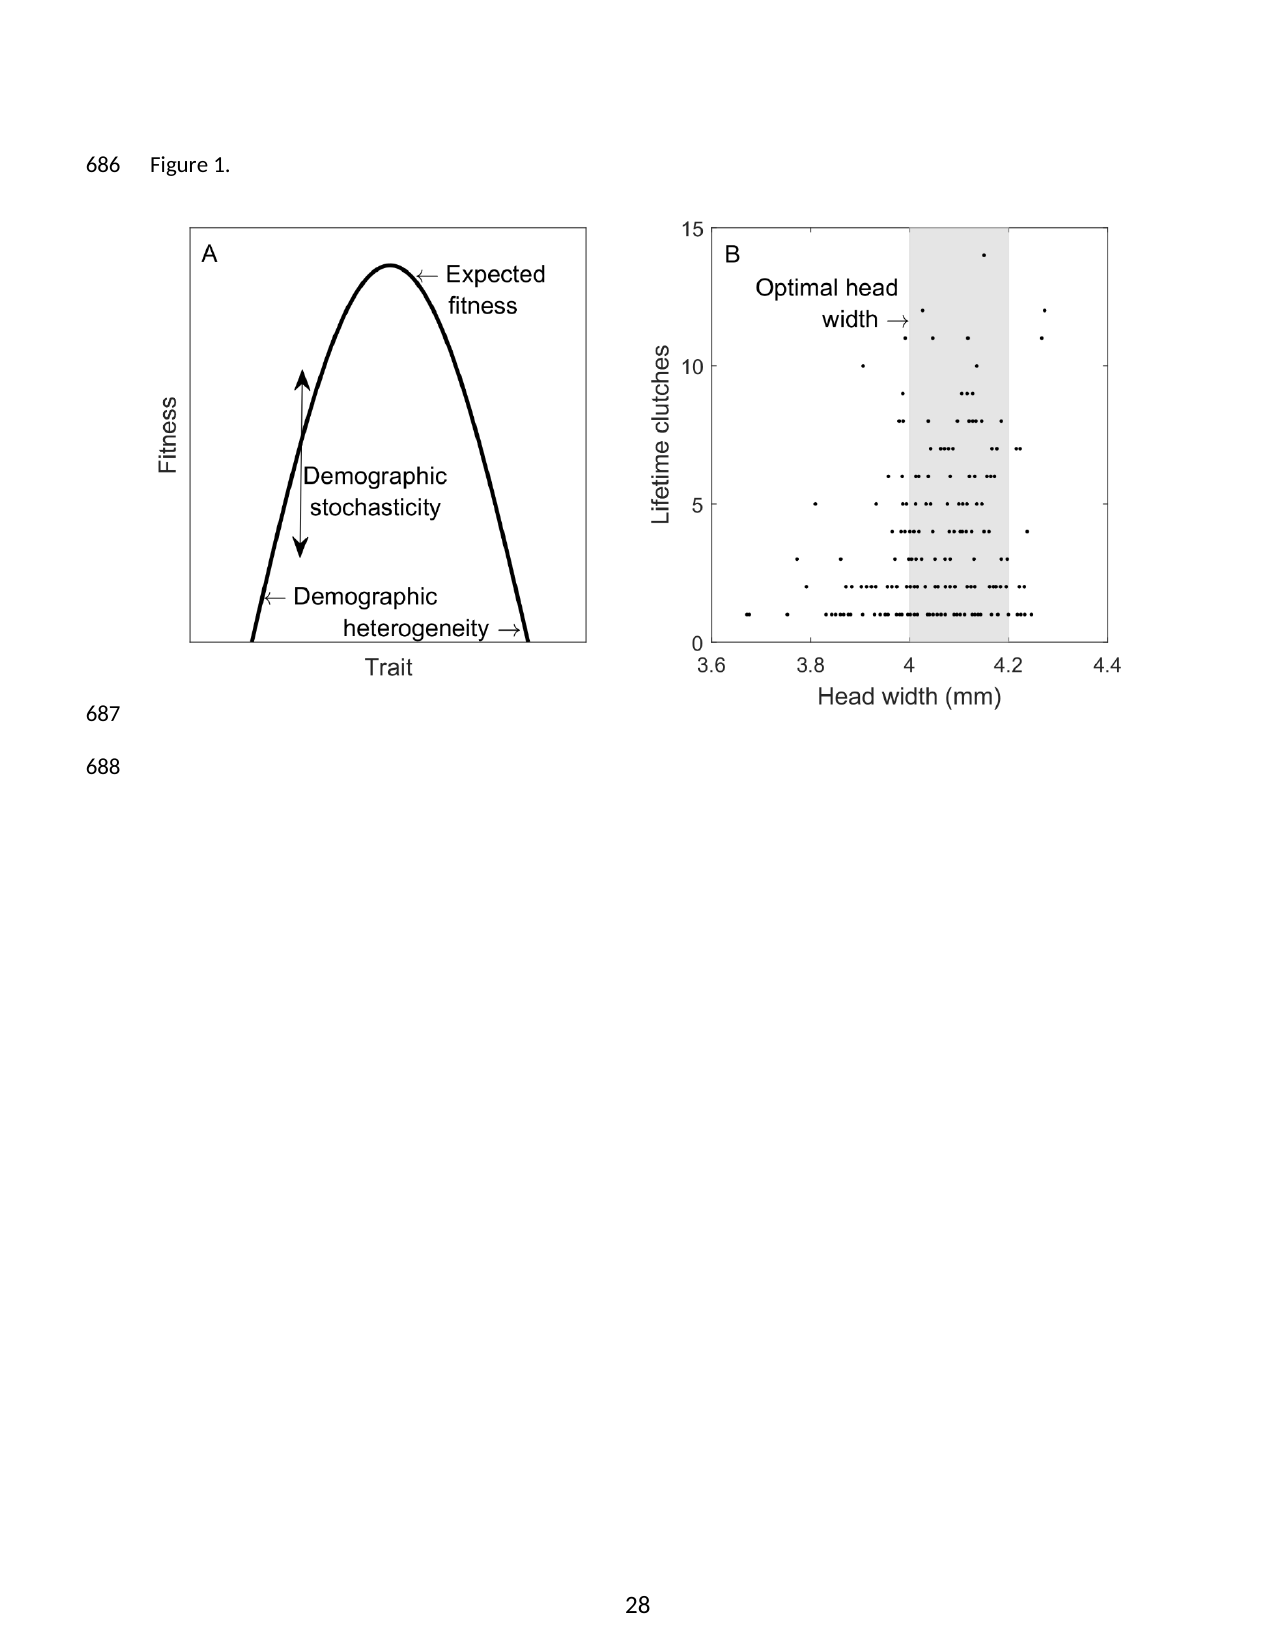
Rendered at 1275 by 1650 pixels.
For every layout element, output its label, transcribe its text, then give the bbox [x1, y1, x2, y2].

picture [150, 206, 1125, 722]
text Figure 1. [150, 150, 1125, 178]
